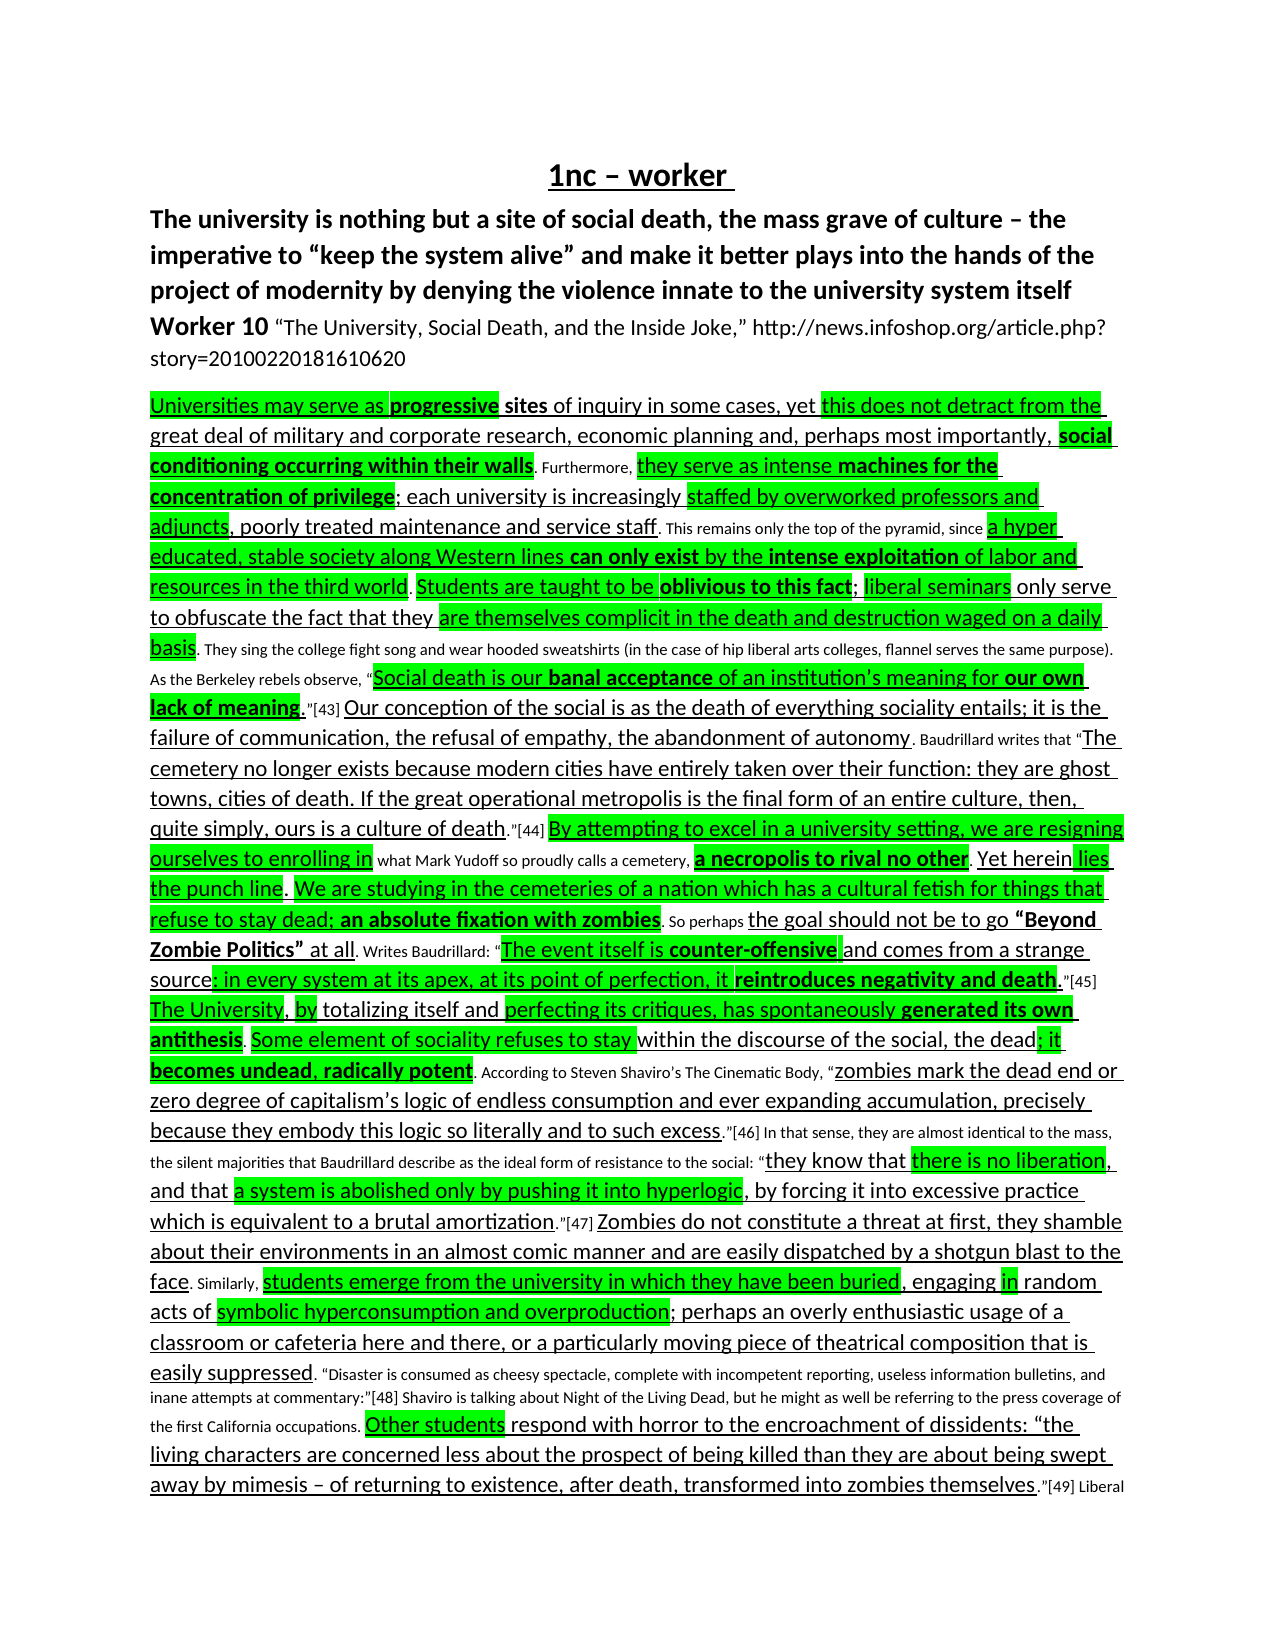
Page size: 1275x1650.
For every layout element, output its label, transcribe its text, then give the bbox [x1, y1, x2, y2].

subtitle 1nc – worker [150, 154, 1125, 195]
text Worker 10 “The University, Social Death, and the Inside Joke,” http://news.infoshop.org/article.php?story=20100220181610620 [150, 309, 1125, 372]
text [150, 391, 1125, 1498]
subtitle The university is nothing but a site of social death, the mass grave of culture – the imperative to “keep the system alive” and make it better plays into the hands of the project of modernity by denying the violence innate to the university system itself [150, 202, 1125, 307]
